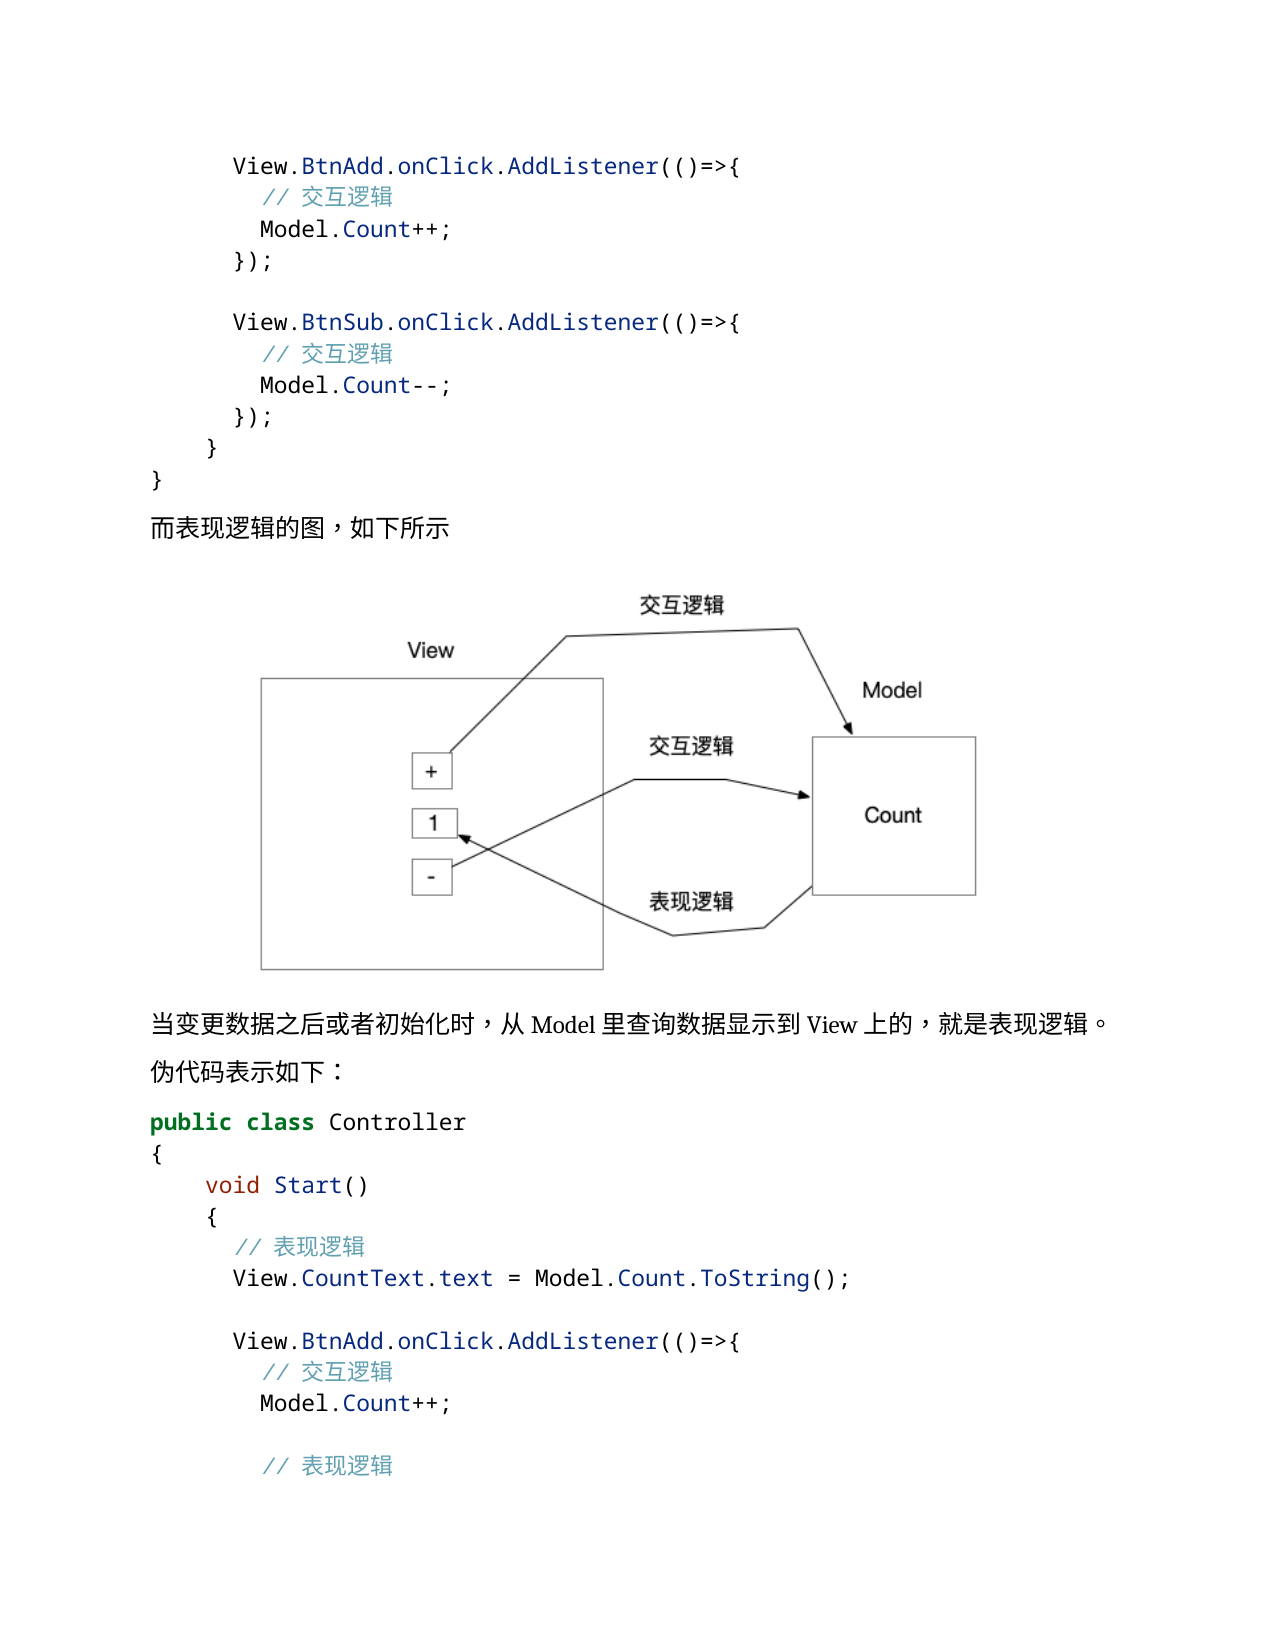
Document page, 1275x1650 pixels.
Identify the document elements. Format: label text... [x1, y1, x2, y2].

text 伪代码表示如下： [150, 1058, 1125, 1087]
picture [168, 562, 1044, 993]
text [150, 1106, 1125, 1481]
text 当变更数据之后或者初始化时，从 Model 里查询数据显示到 View 上的，就是表现逻辑。 [150, 1011, 1125, 1040]
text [150, 150, 1125, 494]
text 而表现逻辑的图，如下所示 [150, 514, 1125, 543]
